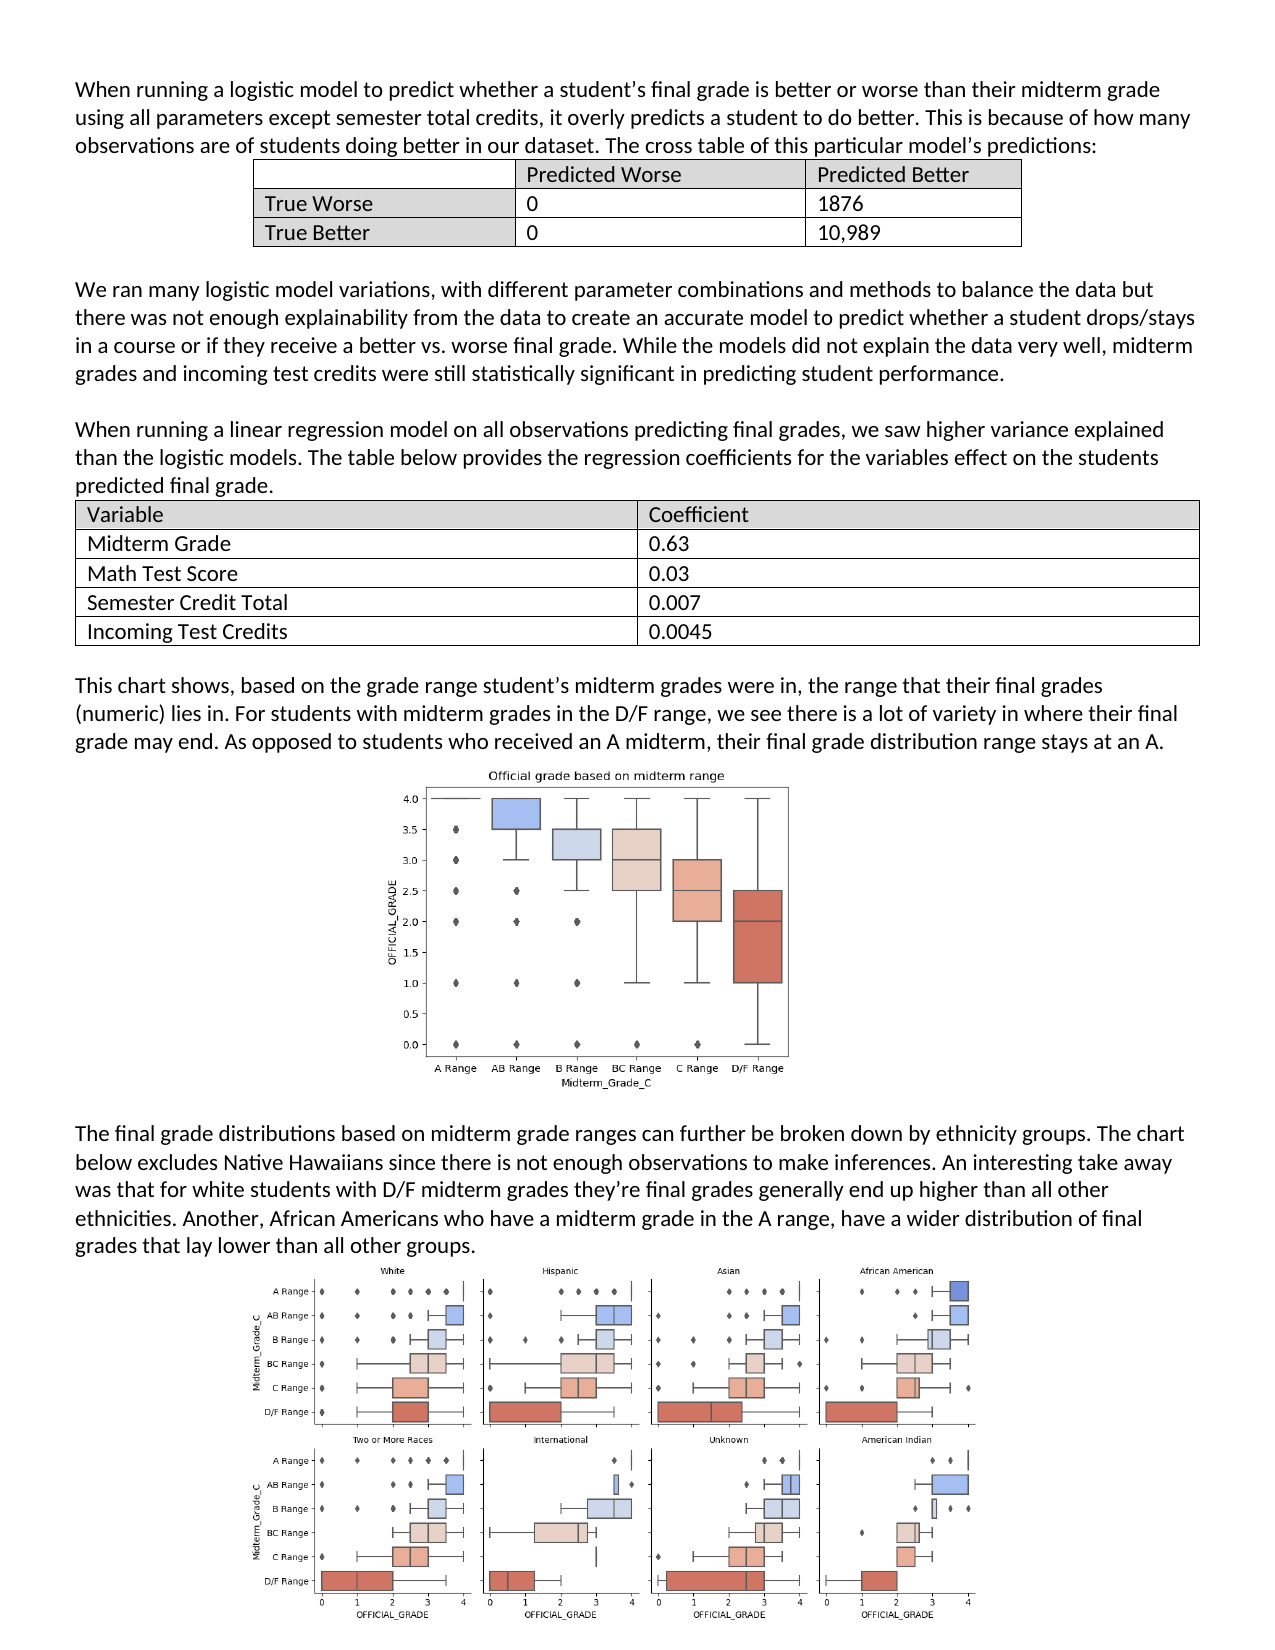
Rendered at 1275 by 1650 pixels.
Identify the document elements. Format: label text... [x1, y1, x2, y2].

text We ran many logistic model variations, with different parameter combinations and methods to balance the data but there was not enough explainability from the data to create an accurate model to predict whether a student drops/stays in a course or if they receive a better vs. worse final grade. While the models did not explain the data very well, midterm grades and incoming test credits were still statistically significant in predicting student performance. [75, 275, 1200, 387]
table_cell 0.007 [638, 588, 1199, 616]
text This chart shows, based on the grade range student’s midterm grades were in, the range that their final grades (numeric) lies in. For students with midterm grades in the D/F range, we see there is a lot of variety in where their final grade may end. As opposed to students who received an A midterm, their final grade distribution range stays at an A. [75, 671, 1200, 755]
table_cell Semester Credit Total [76, 588, 637, 616]
table_cell Midterm Grade [76, 530, 637, 558]
table_cell 10,989 [806, 218, 1021, 246]
text When running a linear regression model on all observations predicting final grades, we saw higher variance explained than the logistic models. The table below provides the regression coefficients for the variables effect on the students predicted final grade. [75, 415, 1200, 499]
table_cell 0 [516, 189, 805, 217]
table_cell 1876 [806, 189, 1021, 217]
table_header Variable [76, 501, 637, 528]
text When running a logistic model to predict whether a student’s final grade is better or worse than their midterm grade using all parameters except semester total credits, it overly predicts a student to do better. This is because of how many observations are of students doing better in our dataset. The cross table of this particular model’s predictions: [75, 75, 1200, 159]
picture [248, 1264, 982, 1623]
table_header [254, 160, 515, 188]
table_cell 0.63 [638, 530, 1199, 558]
table_cell True Better [254, 218, 515, 246]
picture [378, 763, 800, 1095]
table_header Predicted Better [806, 160, 1021, 188]
table_cell Incoming Test Credits [76, 617, 637, 645]
table_cell 0.03 [638, 559, 1199, 587]
table_cell 0.0045 [638, 617, 1199, 645]
text The final grade distributions based on midterm grade ranges can further be broken down by ethnicity groups. The chart below excludes Native Hawaiians since there is not enough observations to make inferences. An interesting take away was that for white students with D/F midterm grades they’re final grades generally end up higher than all other ethnicities. Another, African Americans who have a midterm grade in the A range, have a wider distribution of final grades that lay lower than all other groups. [75, 1119, 1200, 1260]
table_cell 0 [516, 218, 805, 246]
table_header Coefficient [638, 501, 1199, 528]
table_cell True Worse [254, 189, 515, 217]
table_cell Math Test Score [76, 559, 637, 587]
table_header Predicted Worse [516, 160, 805, 188]
